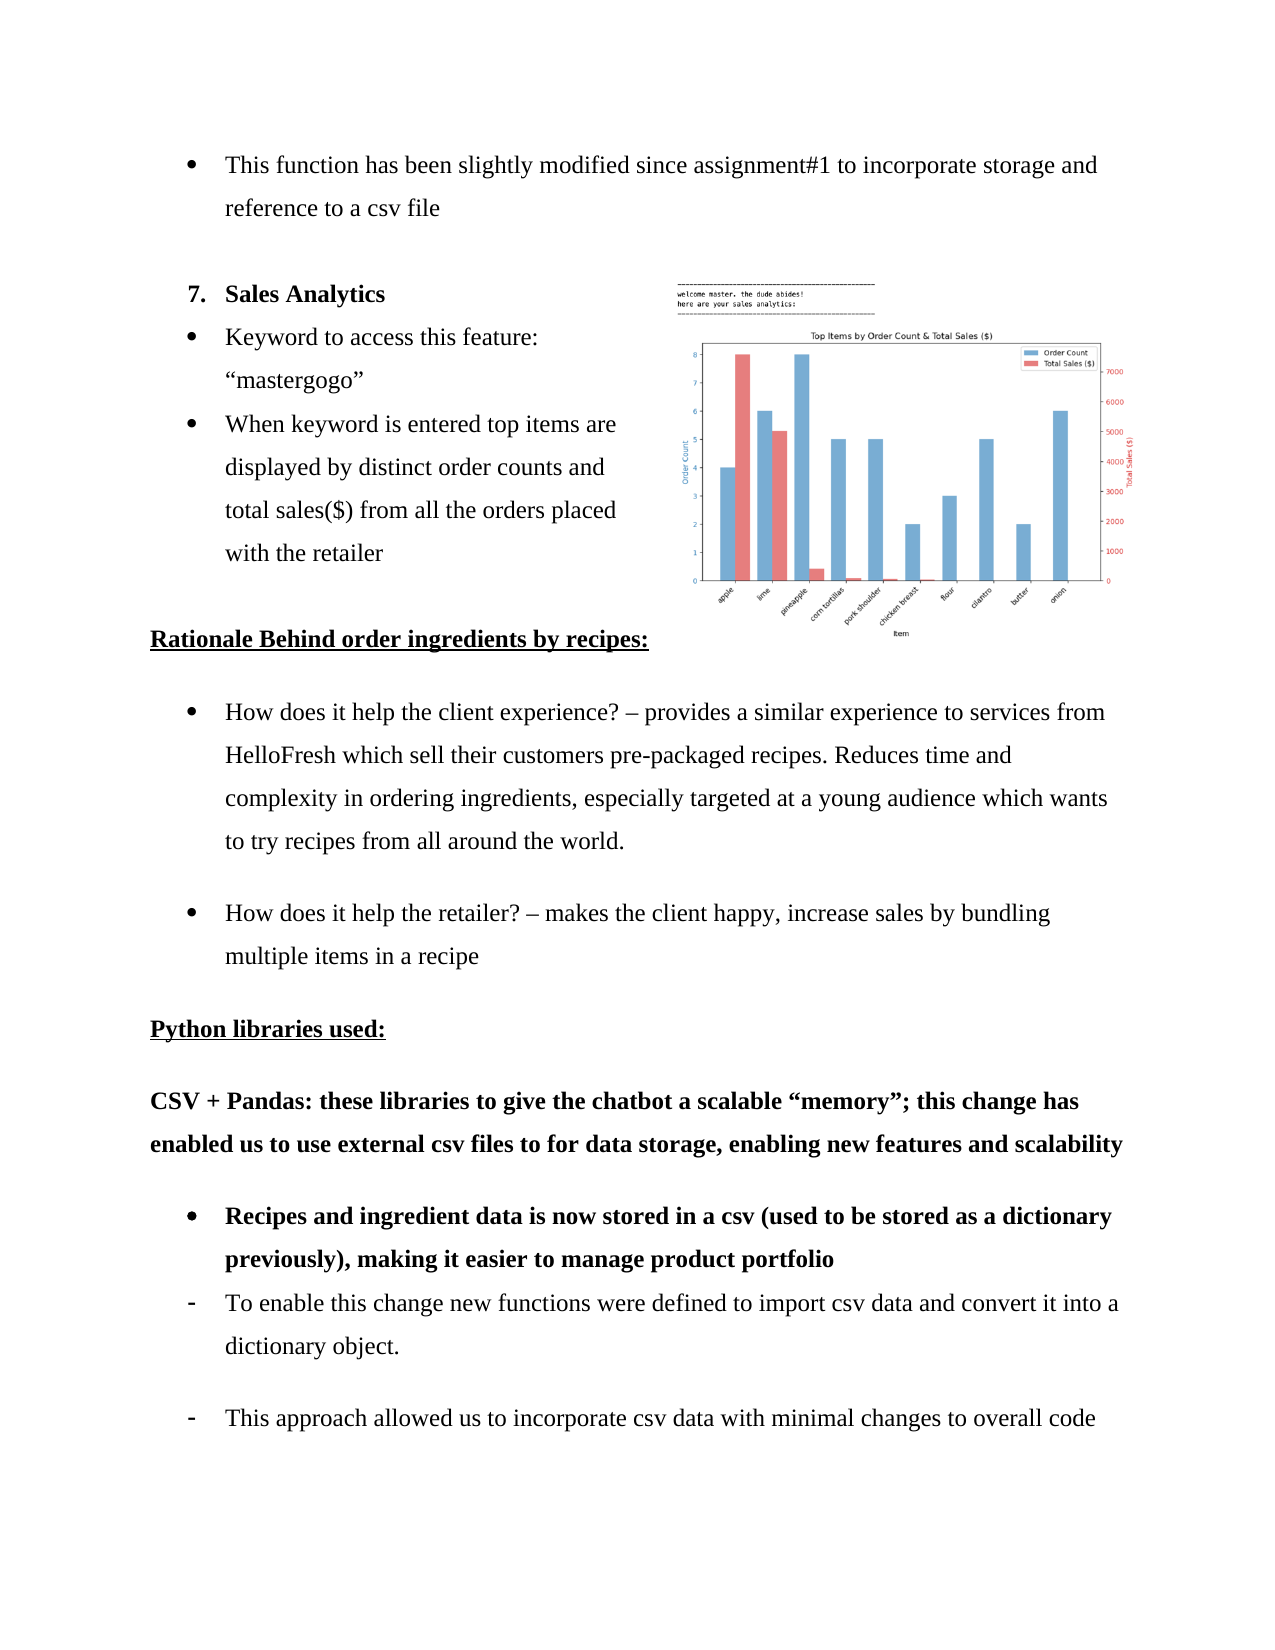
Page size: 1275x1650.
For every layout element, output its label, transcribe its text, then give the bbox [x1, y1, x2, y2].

text CSV + Pandas: these libraries to give the chatbot a scalable “memory”; this change has enabled us to use external csv files to for data storage, enabling new features and scalability [150, 1086, 1125, 1158]
list How does it help the client experience? – provides a similar experience to services from HelloFresh which sell their customers pre-packaged recipes. Reduces time and complexity in ordering ingredients, especially targeted at a young audience which wants to try recipes from all around the world. [187, 697, 1125, 855]
list Sales Analytics [187, 279, 671, 308]
list This function has been slightly modified since assignment#1 to incorporate storage and reference to a csv file [187, 150, 1125, 222]
list Keyword to access this feature: “mastergogo” [187, 322, 671, 394]
list How does it help the retailer? – makes the client happy, increase sales by bundling multiple items in a recipe [187, 898, 1125, 970]
picture [671, 279, 1144, 641]
list This approach allowed us to incorporate csv data with minimal changes to overall code [187, 1403, 1125, 1432]
list When keyword is entered top items are displayed by distinct order counts and total sales($) from all the orders placed with the retailer [187, 409, 671, 567]
list Recipes and ingredient data is now stored in a csv (used to be stored as a dictionary previously), making it easier to manage product portfolio [187, 1201, 1125, 1273]
text Python libraries used: [150, 1014, 1125, 1042]
text Rationale Behind order ingredients by recipes: [150, 624, 1125, 653]
list To enable this change new functions were defined to import csv data and convert it into a dictionary object. [187, 1288, 1125, 1359]
